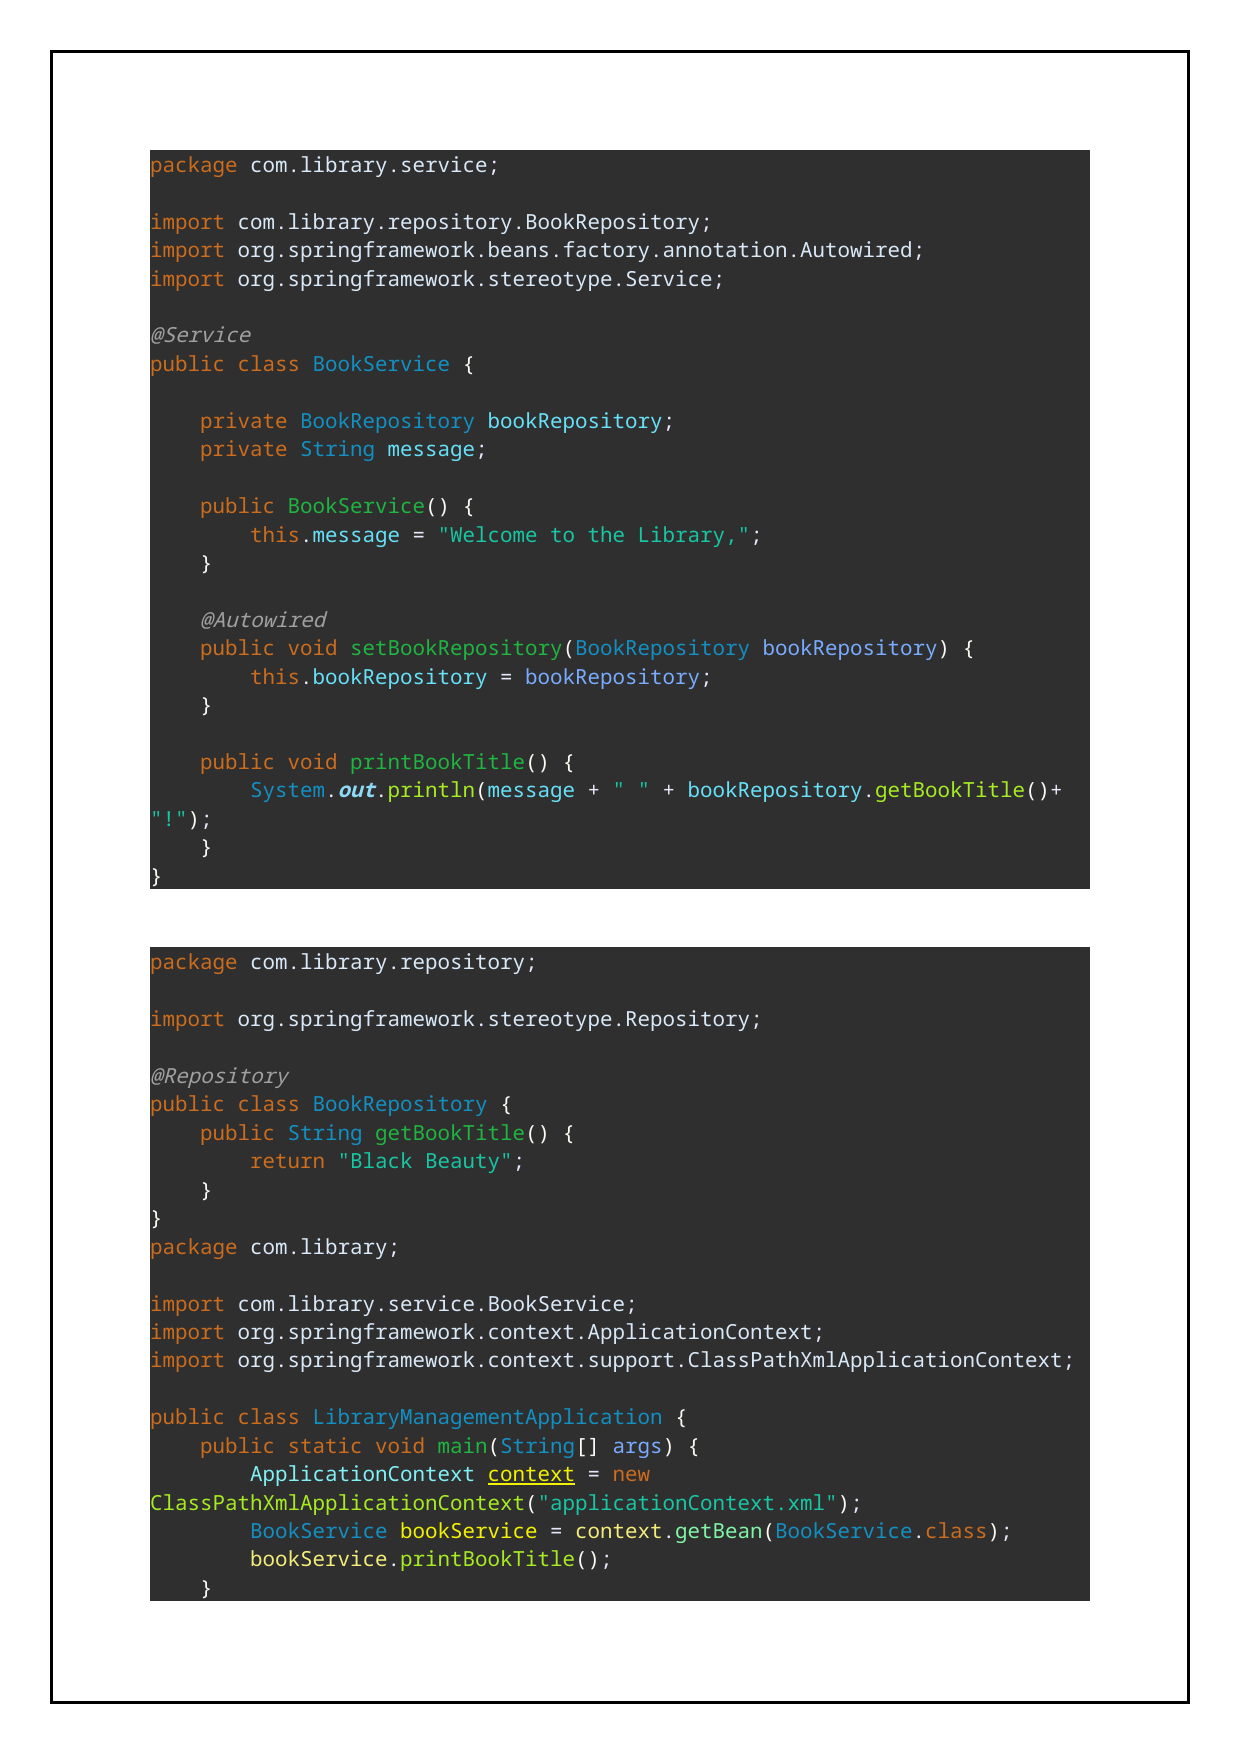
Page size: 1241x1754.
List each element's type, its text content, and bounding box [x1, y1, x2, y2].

text } [150, 548, 1090, 577]
text public BookService() { [150, 491, 1090, 520]
text import org.springframework.context.support.ClassPathXmlApplicationContext; [150, 1346, 1090, 1374]
text package com.library.repository; [150, 947, 1090, 976]
text ApplicationContext context = new ClassPathXmlApplicationContext("applicationContext.xml"); [150, 1459, 1090, 1516]
text } [150, 861, 1090, 889]
text public String getBookTitle() { [150, 1118, 1090, 1146]
text } [150, 832, 1090, 861]
text public class BookRepository { [150, 1089, 1090, 1118]
text this.message = "Welcome to the Library,"; [150, 520, 1090, 548]
text import org.springframework.stereotype.Service; [150, 264, 1090, 292]
text public void setBookRepository(BookRepository bookRepository) { [150, 633, 1090, 662]
text } [150, 690, 1090, 719]
text import com.library.service.BookService; [150, 1289, 1090, 1317]
text public void printBookTitle() { [150, 747, 1090, 776]
text return "Black Beauty"; [150, 1146, 1090, 1175]
text public class LibraryManagementApplication { [150, 1402, 1090, 1431]
text System.out.println(message + " " + bookRepository.getBookTitle()+ "!"); [150, 776, 1090, 832]
text package com.library.service; [150, 150, 1090, 178]
text } [150, 1175, 1090, 1203]
text private String message; [150, 434, 1090, 463]
text this.bookRepository = bookRepository; [150, 662, 1090, 690]
text bookService.printBookTitle(); [150, 1544, 1090, 1573]
text import org.springframework.beans.factory.annotation.Autowired; [150, 235, 1090, 264]
text @Repository [150, 1061, 1090, 1089]
text import org.springframework.context.ApplicationContext; [150, 1317, 1090, 1346]
text @Autowired [150, 605, 1090, 633]
text public class BookService { [150, 349, 1090, 377]
text @Service [150, 321, 1090, 349]
text private BookRepository bookRepository; [150, 406, 1090, 434]
text } [150, 1203, 1090, 1232]
text package com.library; [150, 1232, 1090, 1260]
text public static void main(String[] args) { [150, 1431, 1090, 1459]
text BookService bookService = context.getBean(BookService.class); [150, 1516, 1090, 1544]
text } [150, 1573, 1090, 1601]
text import org.springframework.stereotype.Repository; [150, 1004, 1090, 1033]
text import com.library.repository.BookRepository; [150, 207, 1090, 235]
